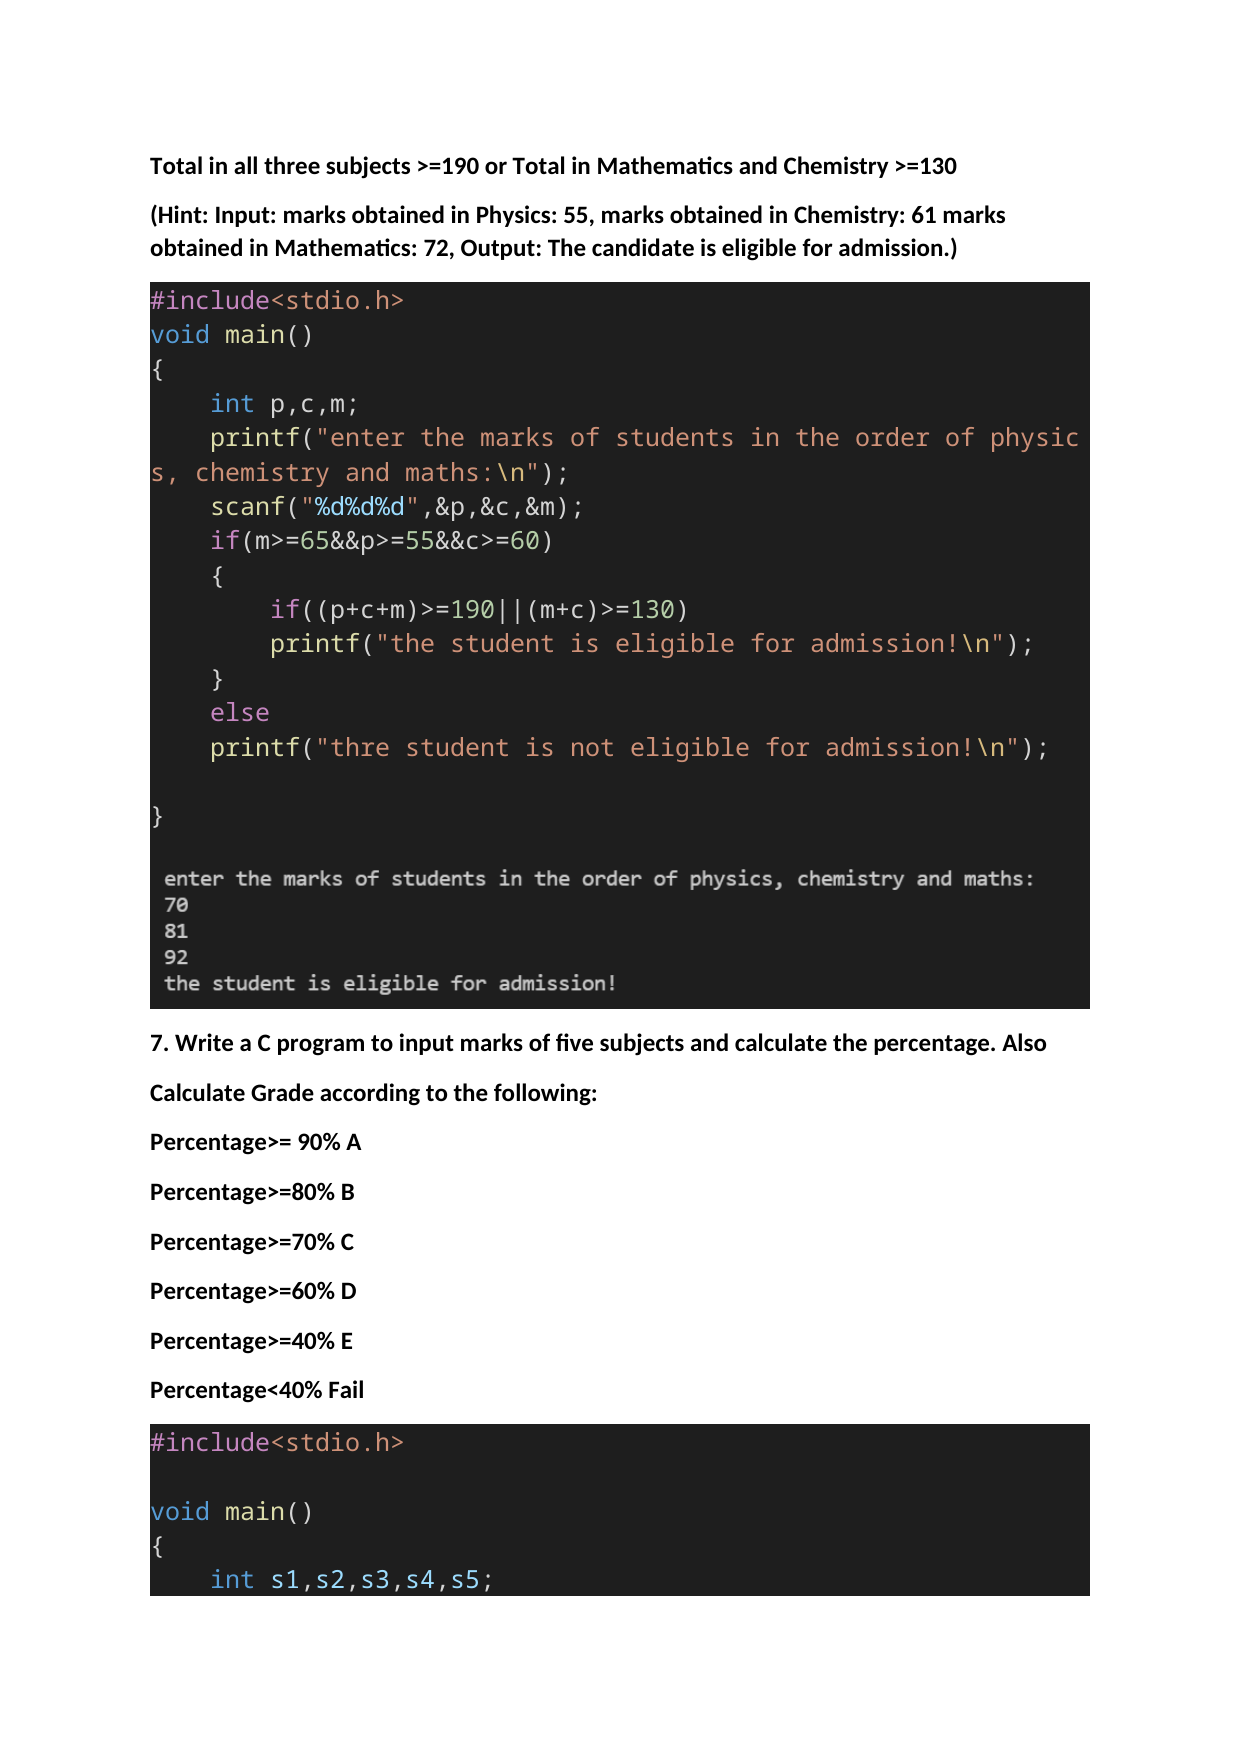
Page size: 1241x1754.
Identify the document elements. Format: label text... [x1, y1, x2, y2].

text Percentage>=70% C [150, 1226, 1090, 1256]
text { [150, 557, 1090, 591]
text int p,c,m; [150, 385, 1090, 419]
text } [150, 660, 1090, 694]
picture [150, 866, 1090, 1009]
text 7. Write a C program to input marks of five subjects and calculate the percentage. Also [150, 1027, 1090, 1058]
text if(m>=65&&p>=55&&c>=60) [150, 523, 1090, 557]
text Total in all three subjects >=190 or Total in Mathematics and Chemistry >=130 [150, 150, 1090, 181]
text Percentage>= 90% A [150, 1127, 1090, 1157]
text if((p+c+m)>=190||(m+c)>=130) [150, 591, 1090, 626]
text printf("the student is eligible for admission!\n"); [150, 626, 1090, 660]
text #include<stdio.h> [150, 282, 1090, 316]
text void main() [150, 316, 1090, 351]
text Percentage<40% Fail [150, 1374, 1090, 1405]
text Percentage>=80% B [150, 1176, 1090, 1207]
text } [150, 798, 1090, 832]
text Percentage>=60% D [150, 1275, 1090, 1306]
text (Hint: Input: marks obtained in Physics: 55, marks obtained in Chemistry: 61 marks obtained in Mathematics: 72, Output: The candidate is eligible for admission.) [150, 199, 1090, 263]
text Percentage>=40% E [150, 1325, 1090, 1355]
text int s1,s2,s3,s4,s5; [150, 1562, 1090, 1596]
text Calculate Grade according to the following: [150, 1077, 1090, 1107]
text void main() [150, 1493, 1090, 1527]
text printf("thre student is not eligible for admission!\n"); [150, 729, 1090, 763]
text printf("enter the marks of students in the order of physics, chemistry and maths:\n"); [150, 419, 1090, 488]
text else [150, 694, 1090, 729]
text scanf("%d%d%d",&p,&c,&m); [150, 488, 1090, 523]
text { [150, 351, 1090, 385]
text #include<stdio.h> [150, 1424, 1090, 1458]
text { [150, 1527, 1090, 1562]
